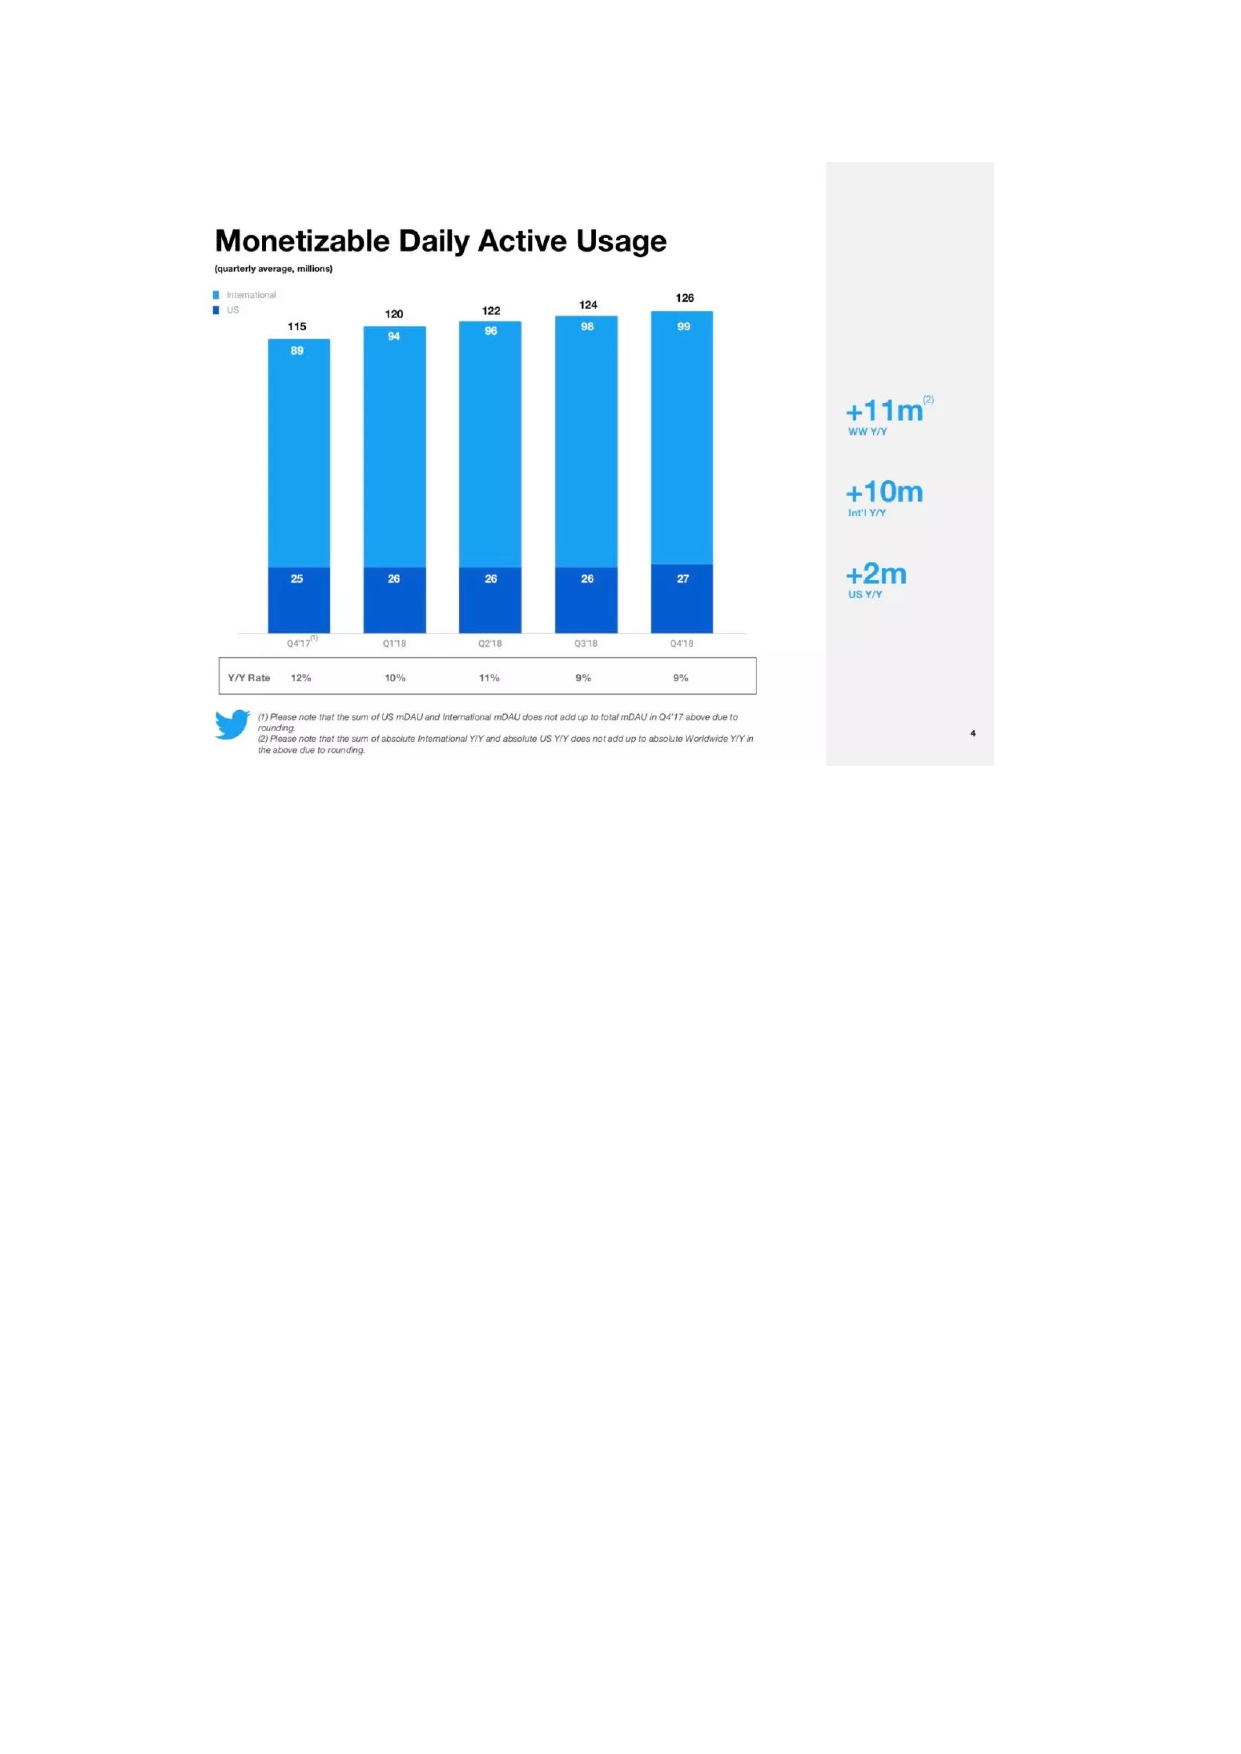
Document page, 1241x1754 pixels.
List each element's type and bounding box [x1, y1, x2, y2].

picture [189, 162, 994, 766]
